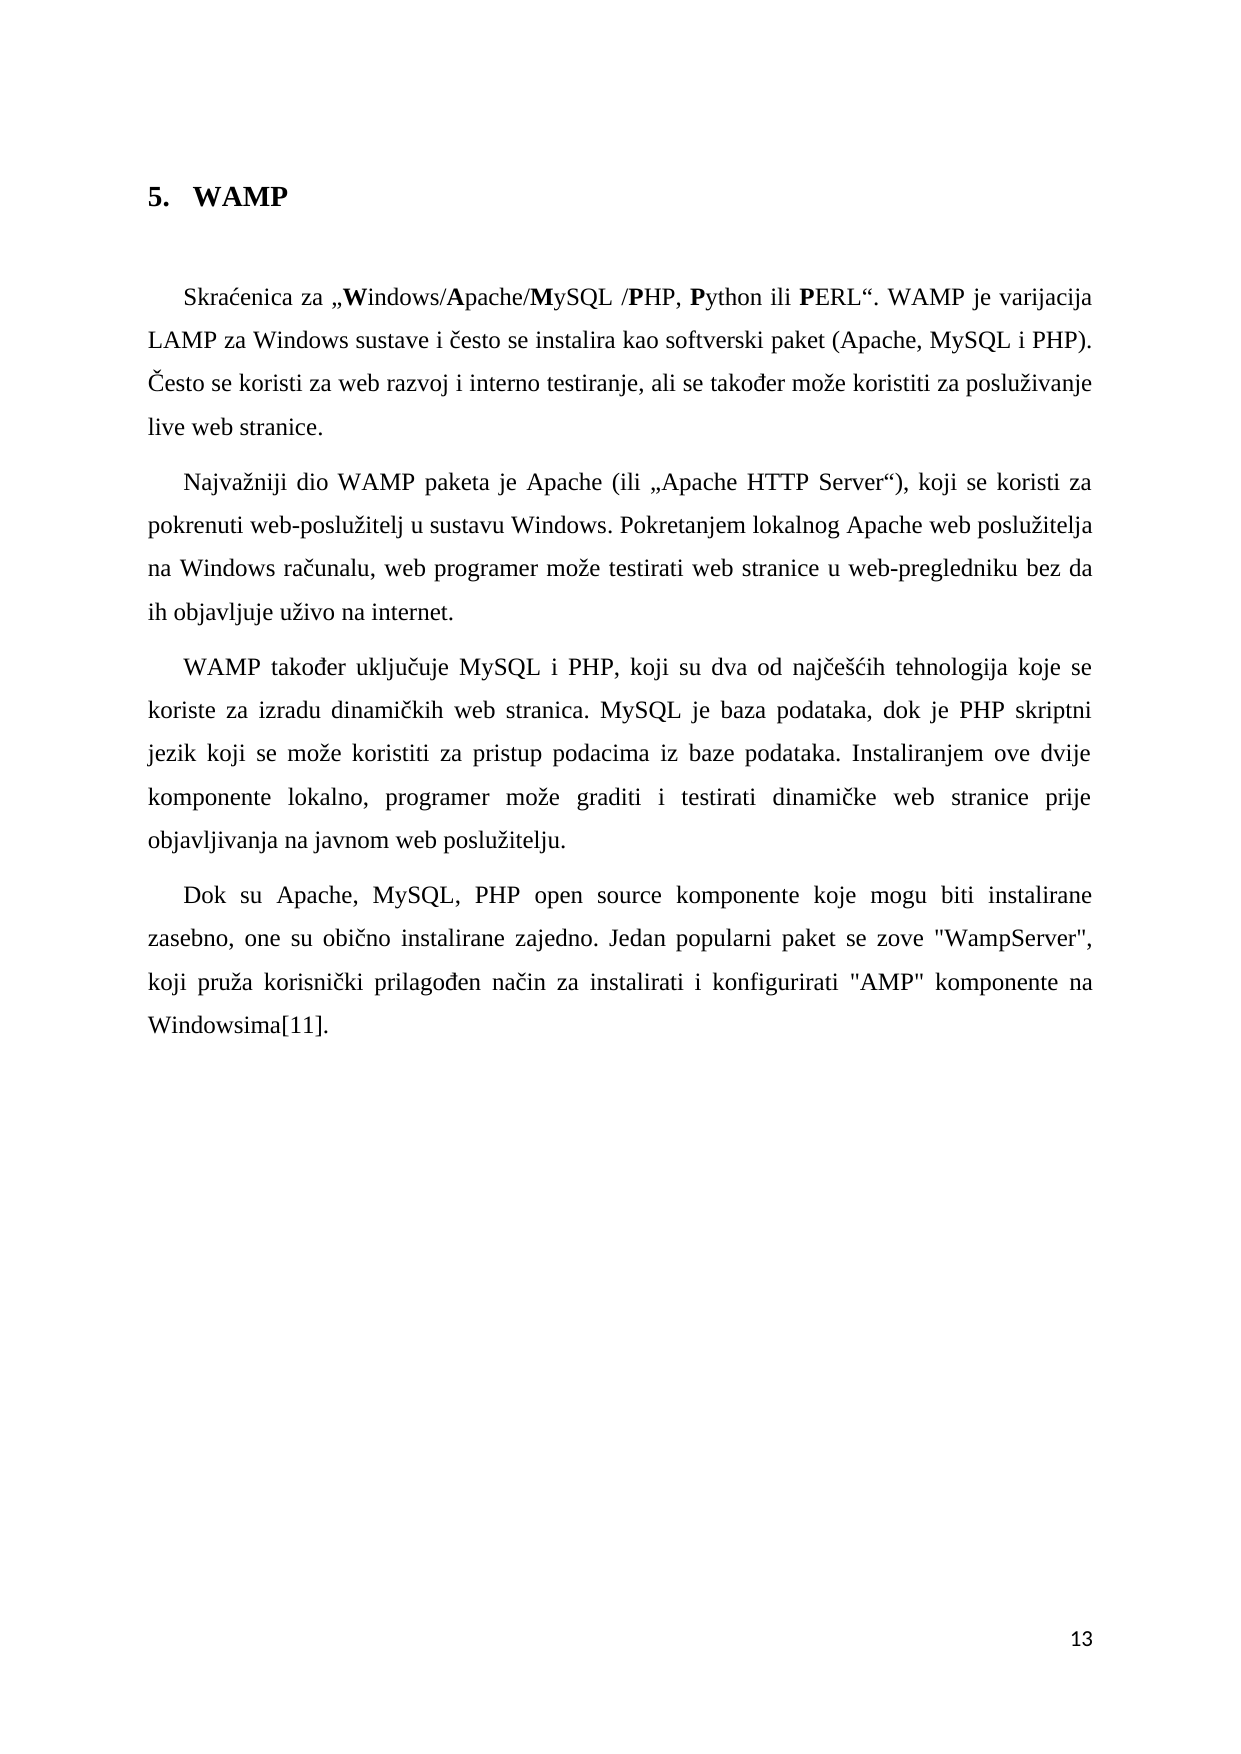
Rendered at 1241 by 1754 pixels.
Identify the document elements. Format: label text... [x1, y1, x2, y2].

text Dok su Apache, MySQL, PHP open source komponente koje mogu biti instalirane zasebno, one su obično instalirane zajedno. Jedan popularni paket se zove "WampServer", koji pruža korisnički prilagođen način za instalirati i konfigurirati "AMP" komponente na Windowsima[11]. [148, 880, 1093, 1038]
text Skraćenica za „Windows/Apache/MySQL /PHP, Python ili PERL“. WAMP je varijacija LAMP za Windows sustave i često se instalira kao softverski paket (Apache, MySQL i PHP). Često se koristi za web razvoj i interno testiranje, ali se također može koristiti za posluživanje live web stranice. [148, 282, 1093, 440]
text Najvažniji dio WAMP paketa je Apache (ili „Apache HTTP Server“), koji se koristi za pokrenuti web-poslužitelj u sustavu Windows. Pokretanjem lokalnog Apache web poslužitelja na Windows računalu, web programer može testirati web stranice u web-pregledniku bez da ih objavljuje uživo na internet. [148, 467, 1093, 625]
text WAMP također uključuje MySQL i PHP, koji su dva od najčešćih tehnologija koje se koriste za izradu dinamičkih web stranica. MySQL je baza podataka, dok je PHP skriptni jezik koji se može koristiti za pristup podacima iz baze podataka. Instaliranjem ove dvije komponente lokalno, programer može graditi i testirati dinamičke web stranice prije objavljivanja na javnom web poslužitelju. [148, 652, 1093, 853]
subtitle WAMP [148, 179, 1093, 212]
